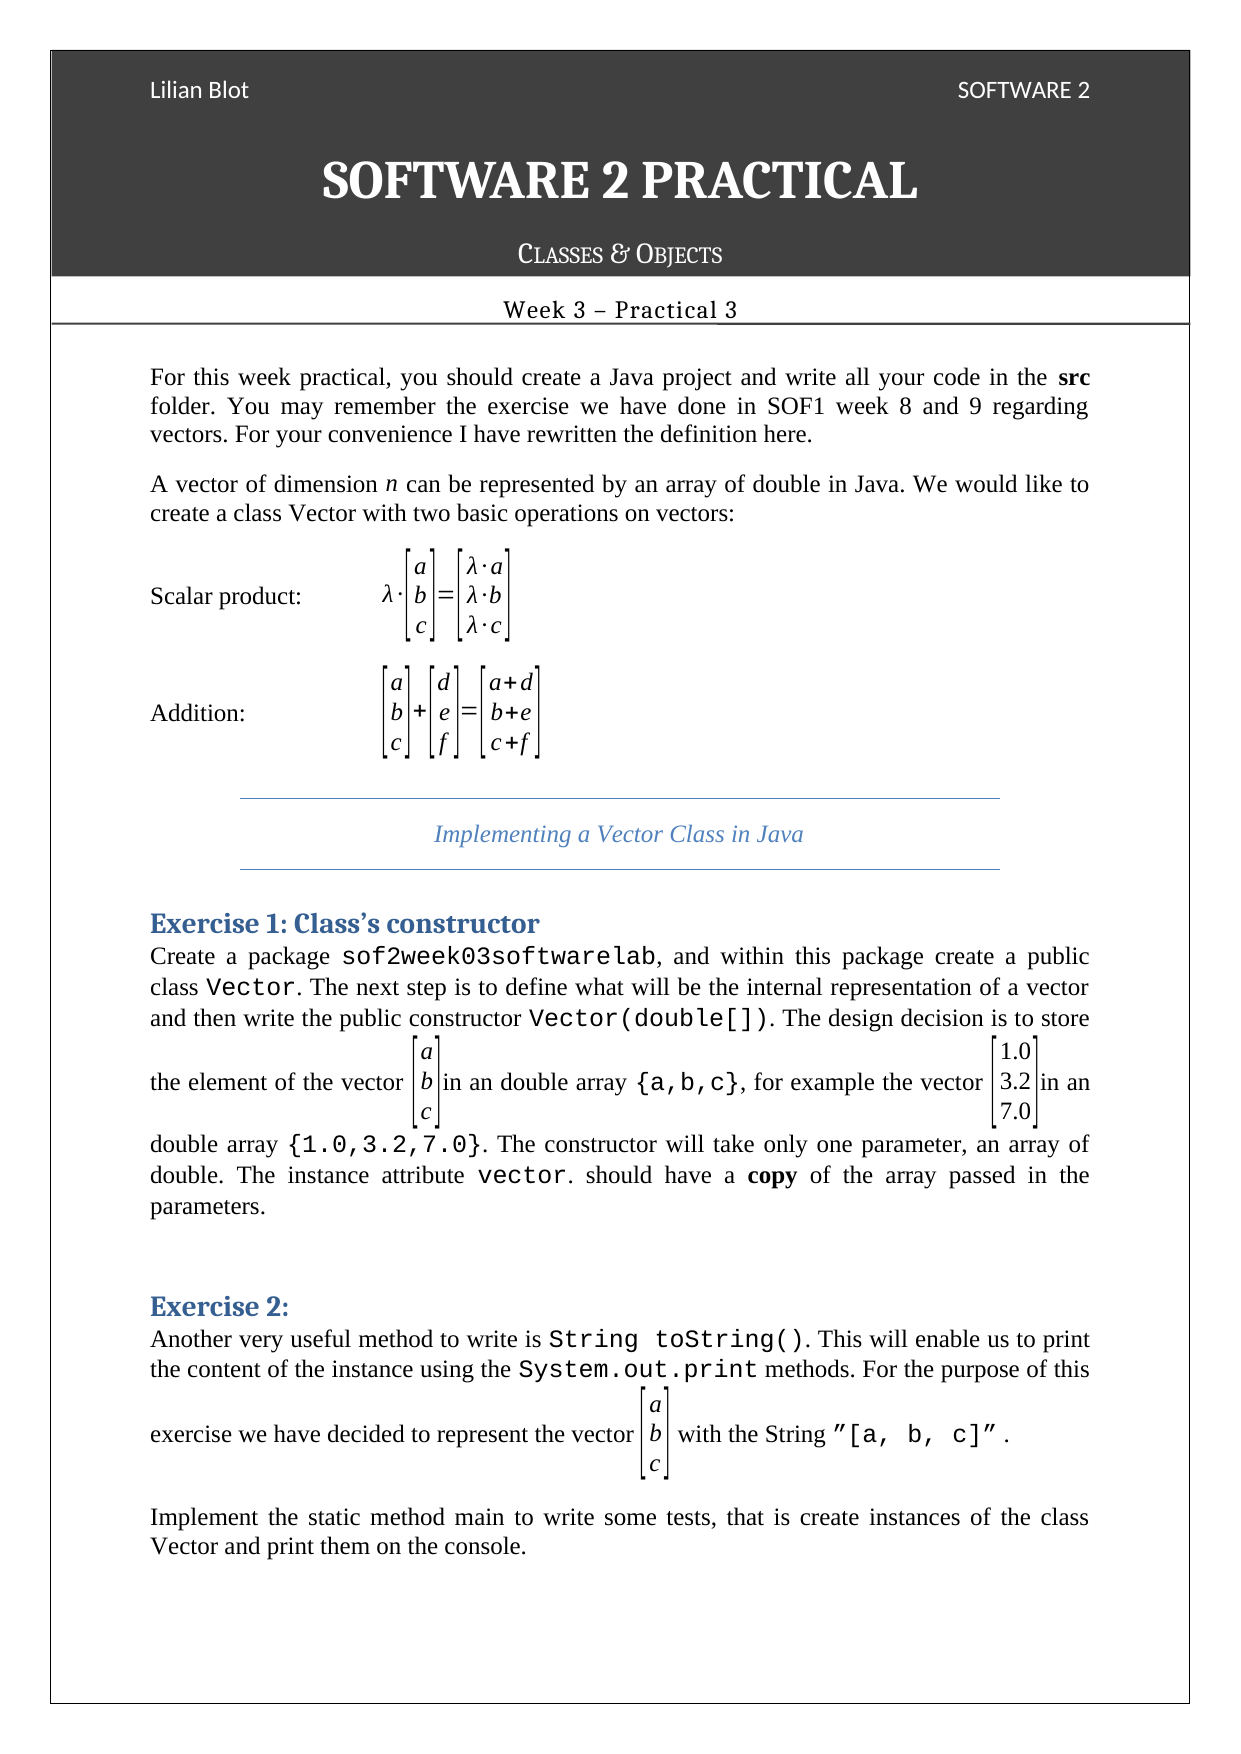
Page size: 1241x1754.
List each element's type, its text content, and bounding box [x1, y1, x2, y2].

text Scalar product: [150, 547, 1090, 643]
text Addition: [150, 664, 1090, 760]
text Implementing a Vector Class in Java [240, 799, 1000, 869]
text Implement the static method main to write some tests, that is create instances of the class Vector and print them on the console. [150, 1502, 1090, 1559]
title sOFTWARE 2 PRACTICAL [150, 150, 1090, 212]
text Create a package sof2week03softwarelab, and within this package create a public class Vector. The next step is to define what will be the internal representation of a vector and then write the public constructor Vector(double[]). The design decision is to store the element of the vector in an double array {a,b,c}, for example the vector in an double array {1.0,3.2,7.0}. The constructor will take only one parameter, an array of double. The instance attribute vector. should have a copy of the array passed in the parameters. [150, 941, 1090, 1220]
subtitle Exercise 2: [150, 1290, 1090, 1324]
subtitle Classes & Objects [150, 237, 1090, 271]
text For this week practical, you should create a Java project and write all your code in the src folder. You may remember the exercise we have done in SOF1 week 8 and 9 regarding vectors. For your convenience I have rewritten the definition here. [150, 362, 1090, 448]
text A vector of dimension can be represented by an array of double in Java. We would like to create a class Vector with two basic operations on vectors: [150, 469, 1090, 527]
subtitle Week 3 – Practical 3 [150, 296, 1090, 322]
subtitle Exercise 1: Class’s constructor [150, 907, 1090, 941]
text Another very useful method to write is String toString(). This will enable us to print the content of the instance using the System.out.print methods. For the purpose of this exercise we have decided to represent the vector with the String ”[a, b, c]” . [150, 1324, 1090, 1481]
